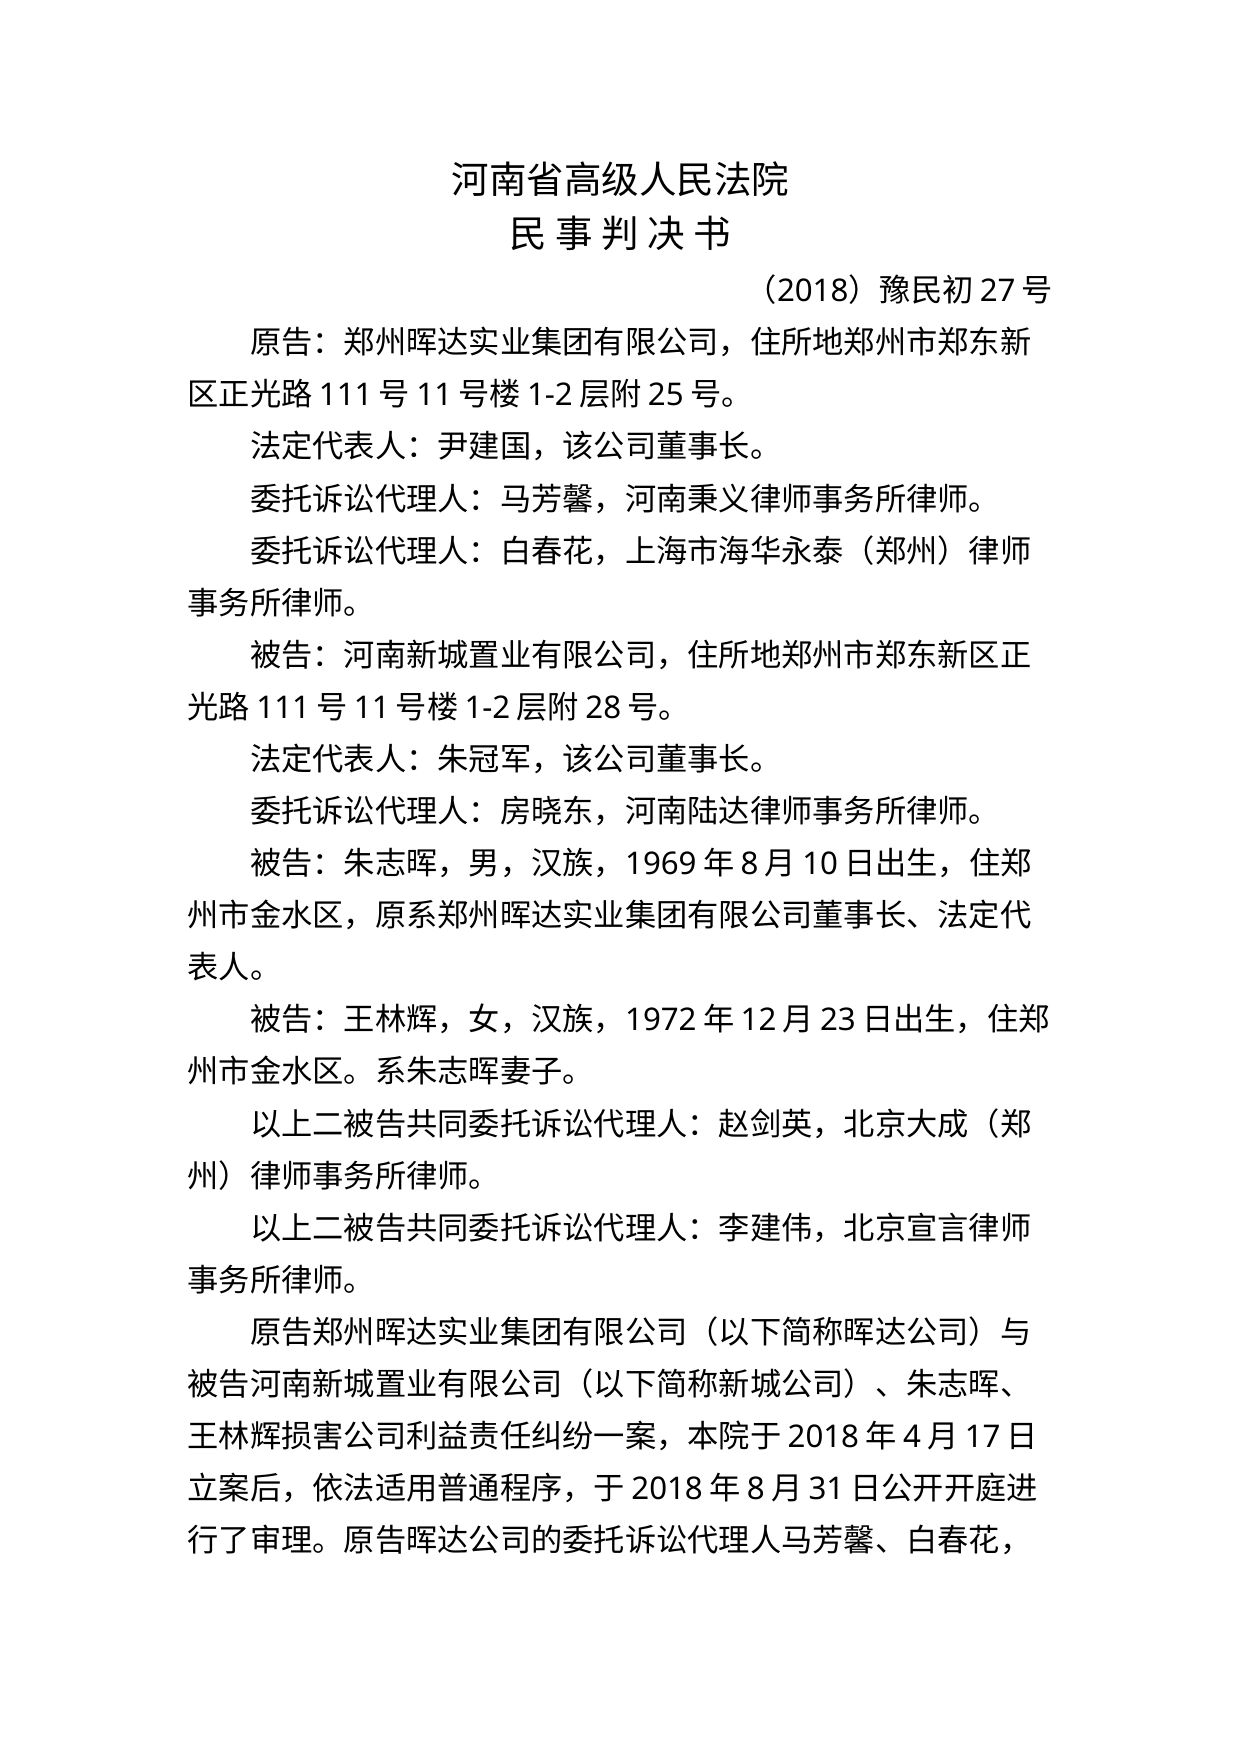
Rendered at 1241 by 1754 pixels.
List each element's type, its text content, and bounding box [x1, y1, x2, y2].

text 被告：王林辉，女，汉族，1972年12月23日出生，住郑州市金水区。系朱志晖妻子。 [187, 988, 1053, 1092]
text 被告：河南新城置业有限公司，住所地郑州市郑东新区正光路111号11号楼1-2层附28号。 [187, 623, 1053, 727]
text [187, 1300, 1053, 1561]
text 被告：朱志晖，男，汉族，1969年8月10日出生，住郑州市金水区，原系郑州晖达实业集团有限公司董事长、法定代表人。 [187, 831, 1053, 988]
text （2018）豫民初27号 [187, 258, 1053, 311]
text 委托诉讼代理人：房晓东，河南陆达律师事务所律师。 [187, 779, 1053, 831]
text 委托诉讼代理人：马芳馨，河南秉义律师事务所律师。 [187, 467, 1053, 519]
text 委托诉讼代理人：白春花，上海市海华永泰（郑州）律师事务所律师。 [187, 519, 1053, 623]
text 以上二被告共同委托诉讼代理人：赵剑英，北京大成（郑州）律师事务所律师。 [187, 1092, 1053, 1196]
text 原告：郑州晖达实业集团有限公司，住所地郑州市郑东新区正光路111号11号楼1-2层附25号。 [187, 311, 1053, 415]
text 法定代表人：朱冠军，该公司董事长。 [187, 727, 1053, 779]
text 以上二被告共同委托诉讼代理人：李建伟，北京宣言律师事务所律师。 [187, 1196, 1053, 1300]
text 民 事 判 决 书 [187, 204, 1053, 258]
text 河南省高级人民法院 [187, 150, 1053, 204]
text 法定代表人：尹建国，该公司董事长。 [187, 415, 1053, 467]
